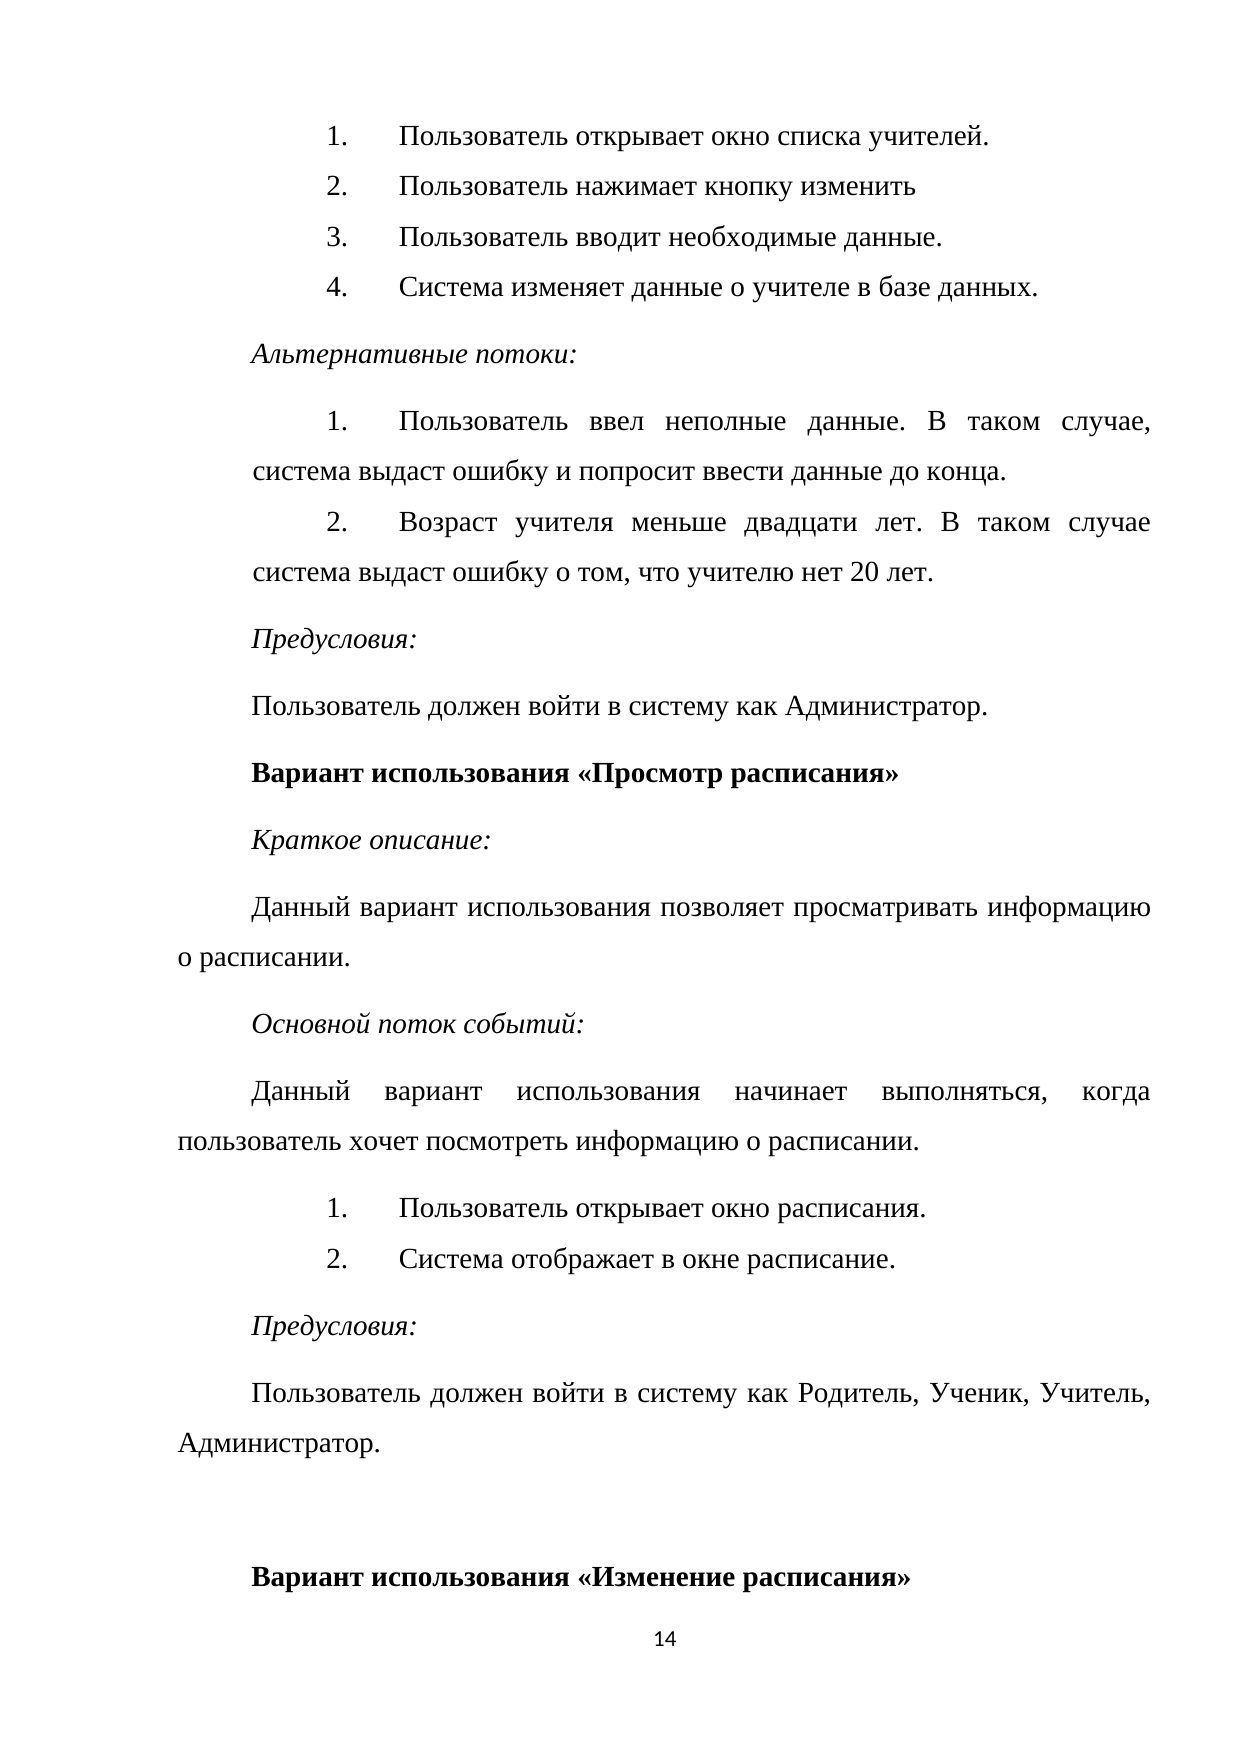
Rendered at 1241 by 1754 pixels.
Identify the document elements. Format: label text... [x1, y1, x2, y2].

text Предусловия: [177, 621, 1152, 654]
list Пользователь ввел неполные данные. В таком случае, система выдаст ошибку и попросит ввести данные до конца. [252, 403, 1152, 487]
list Пользователь открывает окно списка учителей. [252, 118, 1152, 152]
list Система изменяет данные о учителе в базе данных. [252, 269, 1152, 303]
list Возраст учителя меньше двадцати лет. В таком случае система выдаст ошибку о том, что учителю нет 20 лет. [252, 504, 1152, 587]
text Вариант использования «Просмотр расписания» [177, 755, 1152, 788]
text Краткое описание: [177, 822, 1152, 855]
text Предусловия: [177, 1308, 1152, 1341]
list Пользователь вводит необходимые данные. [252, 219, 1152, 252]
text Пользователь должен войти в систему как Родитель, Ученик, Учитель, Администратор. [177, 1375, 1152, 1458]
list Система отображает в окне расписание. [252, 1241, 1152, 1274]
list Пользователь открывает окно расписания. [252, 1190, 1152, 1224]
text Вариант использования «Изменение расписания» [177, 1559, 1152, 1592]
list Пользователь нажимает кнопку изменить [252, 168, 1152, 202]
text Пользователь должен войти в систему как Администратор. [177, 688, 1152, 721]
text Данный вариант использования позволяет просматривать информацию о расписании. [177, 889, 1152, 973]
text Данный вариант использования начинает выполняться, когда пользователь хочет посмотреть информацию о расписании. [177, 1073, 1152, 1157]
text Основной поток событий: [177, 1006, 1152, 1040]
text Альтернативные потоки: [177, 336, 1152, 369]
